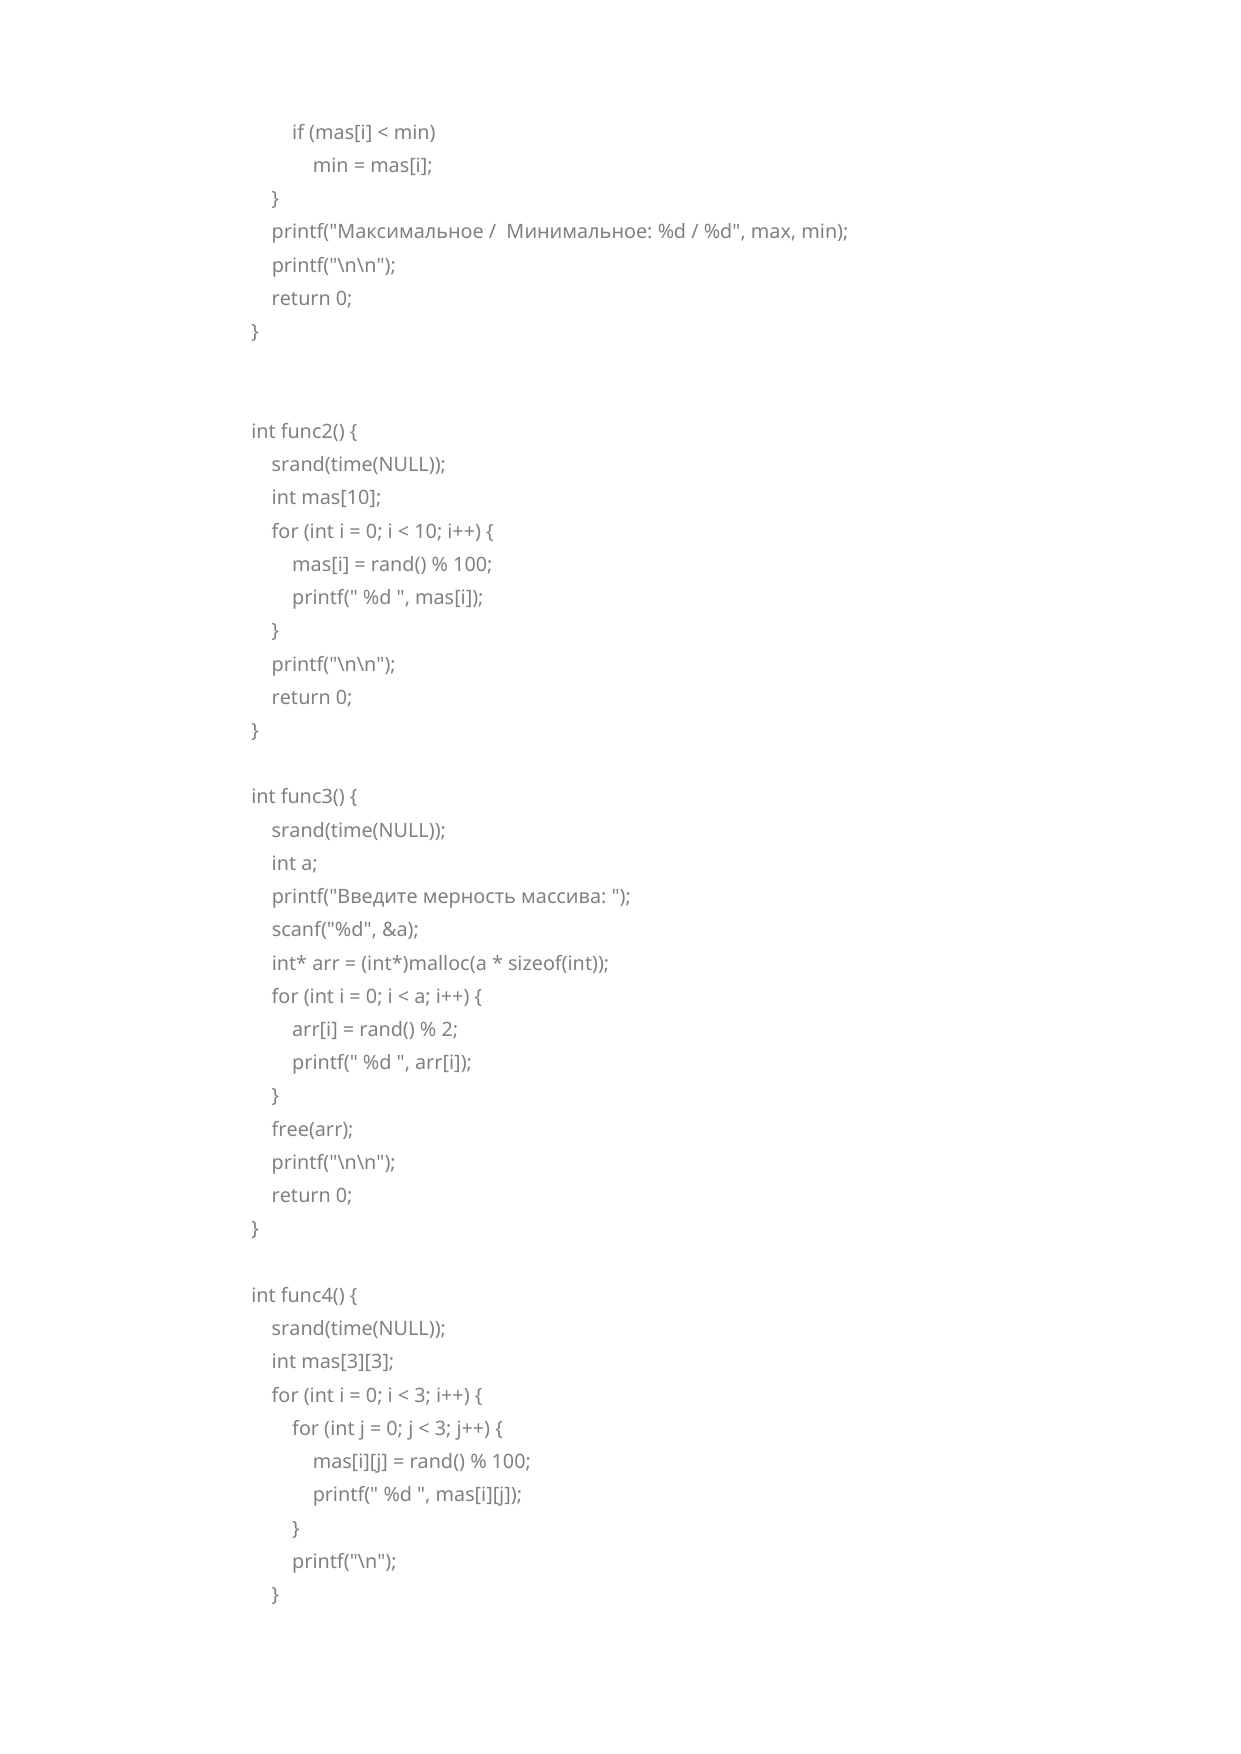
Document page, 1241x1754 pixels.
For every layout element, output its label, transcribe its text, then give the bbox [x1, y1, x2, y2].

text for (int i = 0; i < 3; i++) { [177, 1381, 1152, 1408]
text srand(time(NULL)); [177, 1314, 1152, 1341]
text } [177, 617, 1152, 643]
text arr[i] = rand() % 2; [177, 1015, 1152, 1042]
text int* arr = (int*)malloc(a * sizeof(int)); [177, 949, 1152, 976]
text printf("Максимальное / Минимальное: %d / %d", max, min); [177, 218, 1152, 245]
text printf(" %d ", mas[i]); [177, 583, 1152, 610]
text return 0; [177, 1181, 1152, 1208]
text printf("Введите мерность массива: "); [177, 882, 1152, 909]
text mas[i][j] = rand() % 100; [177, 1447, 1152, 1474]
text int mas[3][3]; [177, 1348, 1152, 1374]
text srand(time(NULL)); [177, 816, 1152, 843]
text printf(" %d ", arr[i]); [177, 1048, 1152, 1076]
text int func2() { [177, 417, 1152, 444]
text scanf("%d", &a); [177, 916, 1152, 943]
text srand(time(NULL)); [177, 450, 1152, 477]
text return 0; [177, 683, 1152, 710]
text } [177, 184, 1152, 212]
text } [177, 716, 1152, 743]
text } [177, 317, 1152, 344]
text printf("\n\n"); [177, 650, 1152, 677]
text } [177, 1580, 1152, 1607]
text int mas[10]; [177, 484, 1152, 511]
text printf("\n\n"); [177, 1148, 1152, 1175]
text int a; [177, 849, 1152, 876]
text free(arr); [177, 1115, 1152, 1142]
text } [177, 1514, 1152, 1541]
text int func3() { [177, 783, 1152, 810]
text for (int i = 0; i < 10; i++) { [177, 517, 1152, 544]
text int func4() { [177, 1281, 1152, 1308]
text printf("\n"); [177, 1547, 1152, 1574]
text } [177, 1215, 1152, 1242]
text return 0; [177, 284, 1152, 311]
text printf("\n\n"); [177, 251, 1152, 278]
text for (int j = 0; j < 3; j++) { [177, 1414, 1152, 1441]
text min = mas[i]; [177, 151, 1152, 178]
text mas[i] = rand() % 100; [177, 550, 1152, 577]
text for (int i = 0; i < a; i++) { [177, 982, 1152, 1009]
text } [177, 1082, 1152, 1109]
text if (mas[i] < min) [177, 118, 1152, 145]
text printf(" %d ", mas[i][j]); [177, 1481, 1152, 1507]
